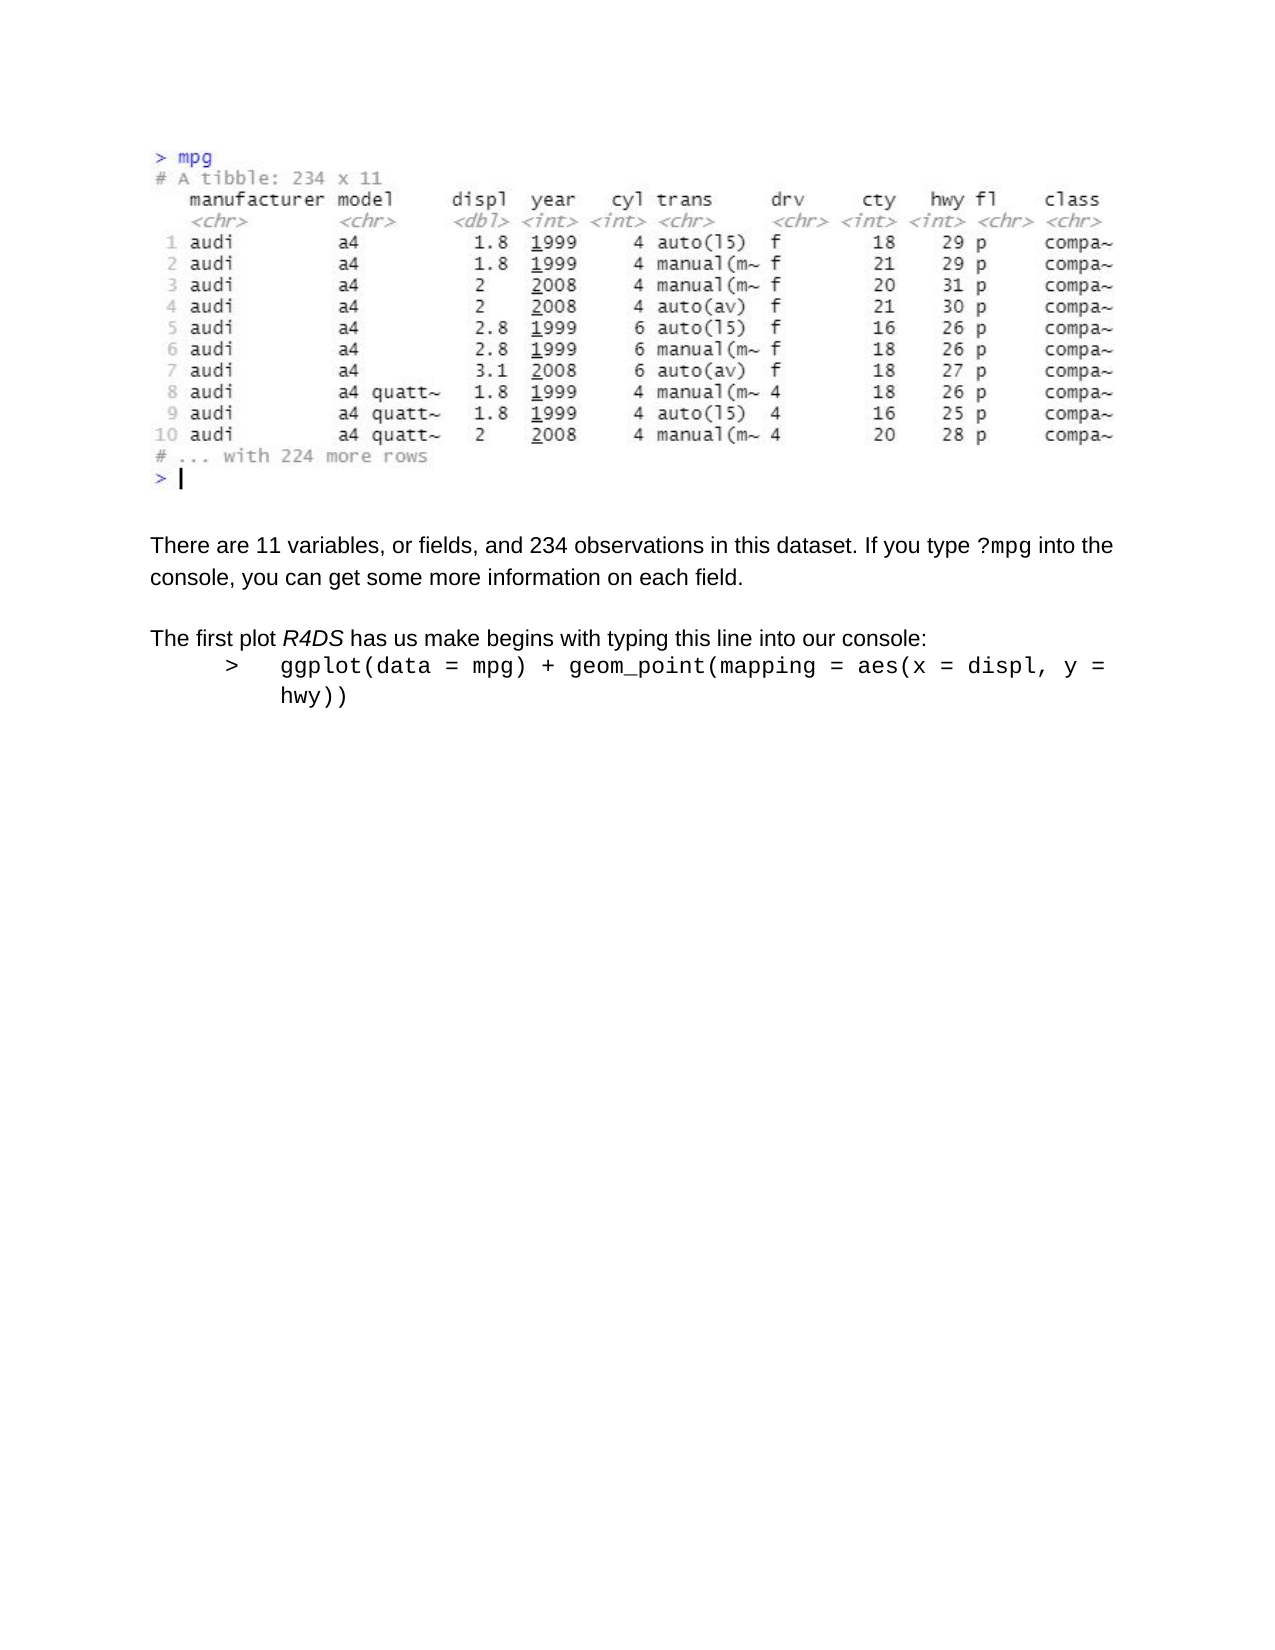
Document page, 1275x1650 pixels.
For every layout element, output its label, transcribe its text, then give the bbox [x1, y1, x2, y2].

text There are 11 variables, or fields, and 234 observations in this dataset. If you type ?mpg into the console, you can get some more information on each field. [150, 532, 1125, 591]
picture [150, 150, 1125, 498]
text > ggplot(data = mpg) + geom_point(mapping = aes(x = displ, y = [150, 655, 1125, 681]
text hwy)) [225, 685, 1125, 711]
text The first plot R4DS has us make begins with typing this line into our console: [150, 624, 1125, 651]
